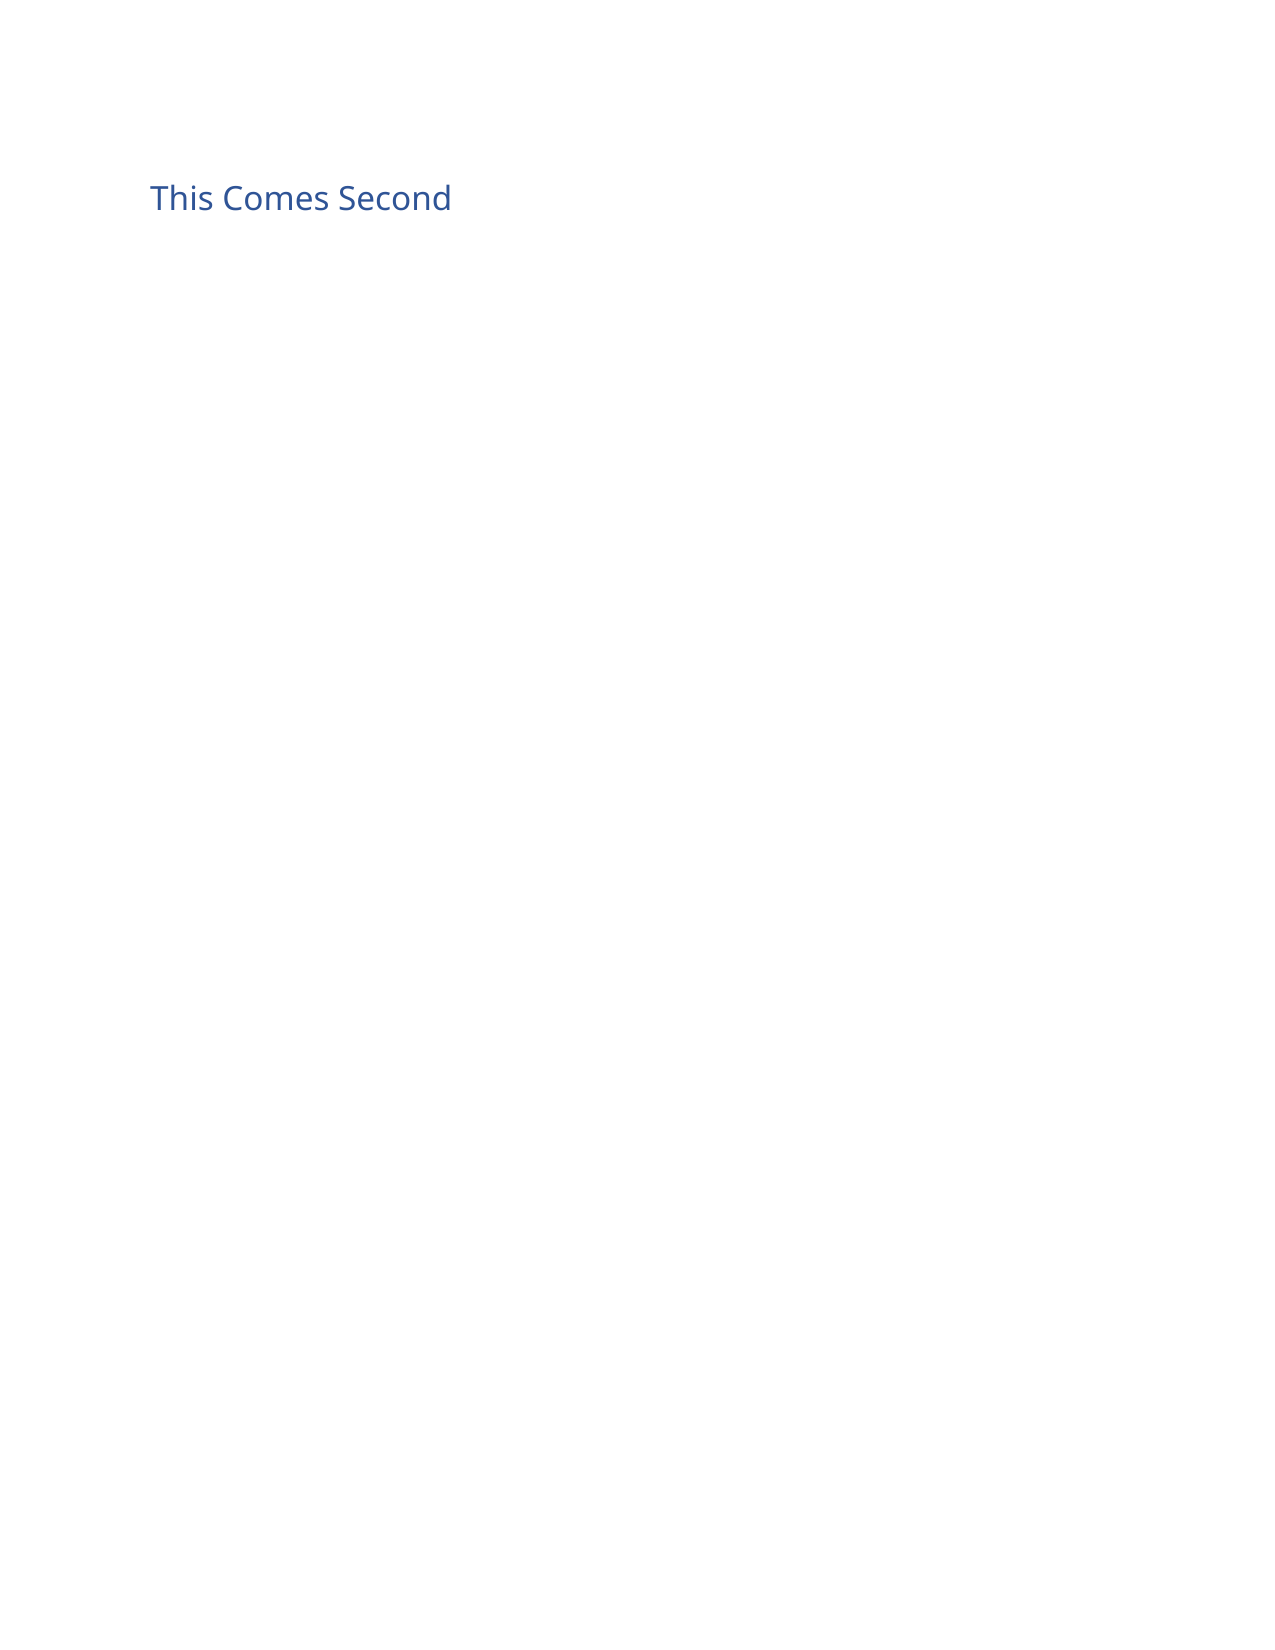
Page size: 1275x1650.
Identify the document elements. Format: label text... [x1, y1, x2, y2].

subtitle This Comes Second [150, 175, 1125, 220]
